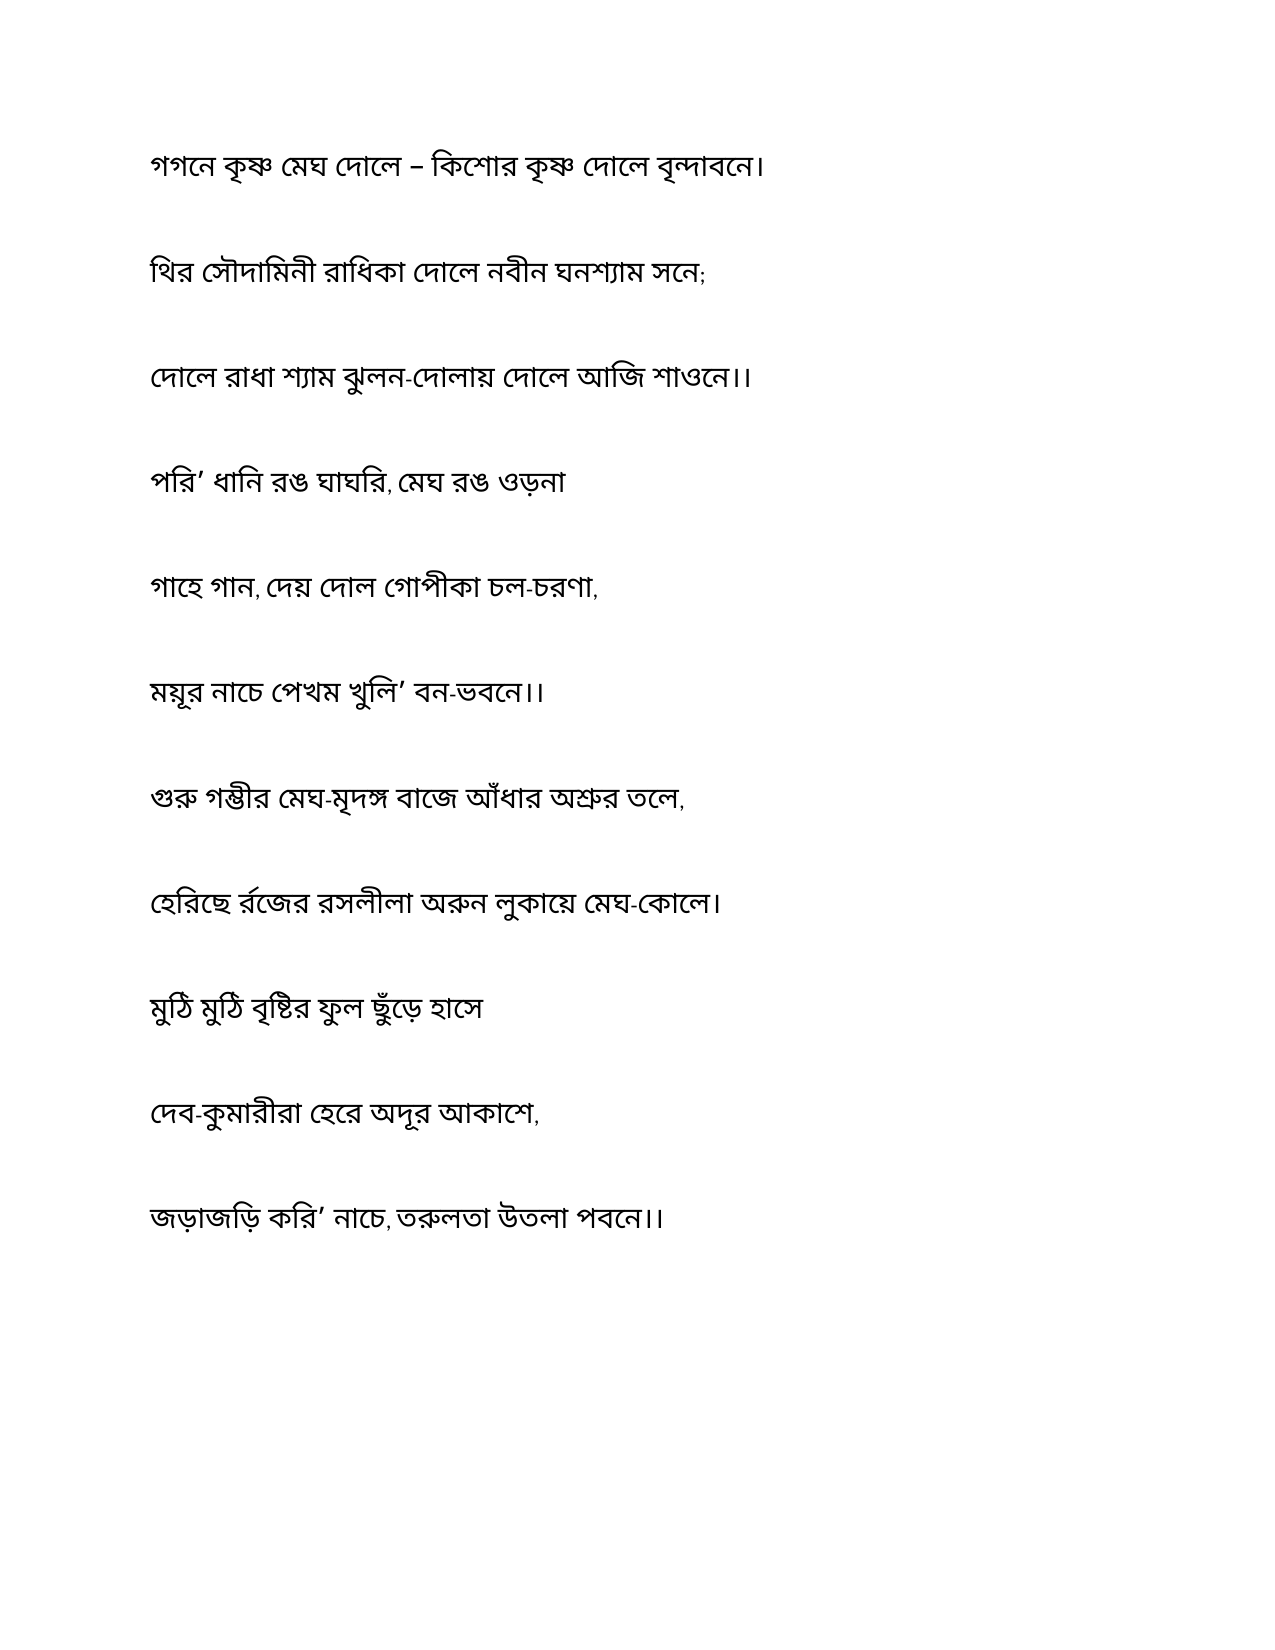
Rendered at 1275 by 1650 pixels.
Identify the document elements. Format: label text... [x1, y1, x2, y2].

text গাহে গান, দেয় দোল গোপীকা চল-চরণা, [150, 571, 1125, 609]
text জড়াজড়ি করি’ নাচে, তরুলতা উতলা পবনে।। [150, 1202, 1125, 1241]
text গুরু গম্ভীর মেঘ-মৃদঙ্গ বাজে আঁধার অশ্রুর তলে, [150, 781, 1125, 820]
text দেব-কুমারীরা হেরে অদূর আকাশে, [150, 1097, 1125, 1136]
text পরি’ ধানি রঙ ঘাঘরি, মেঘ রঙ ওড়না [150, 466, 1125, 504]
text গগনে কৃষ্ণ মেঘ দোলে – কিশোর কৃষ্ণ দোলে বৃন্দাবনে। [150, 150, 1125, 189]
text থির সৌদামিনী রাধিকা দোলে নবীন ঘনশ্যাম সনে; [150, 255, 1125, 294]
text হেরিছে র্রজের রসলীলা অরুন লুকায়ে মেঘ-কোলে। [150, 886, 1125, 925]
text মুঠি মুঠি বৃষ্টির ফুল ছুঁড়ে হাসে [150, 992, 1125, 1030]
text ময়ূর নাচে পেখম খুলি’ বন-ভবনে।। [150, 676, 1125, 715]
text দোলে রাধা শ্যাম ঝুলন-দোলায় দোলে আজি শাওনে।। [150, 360, 1125, 399]
